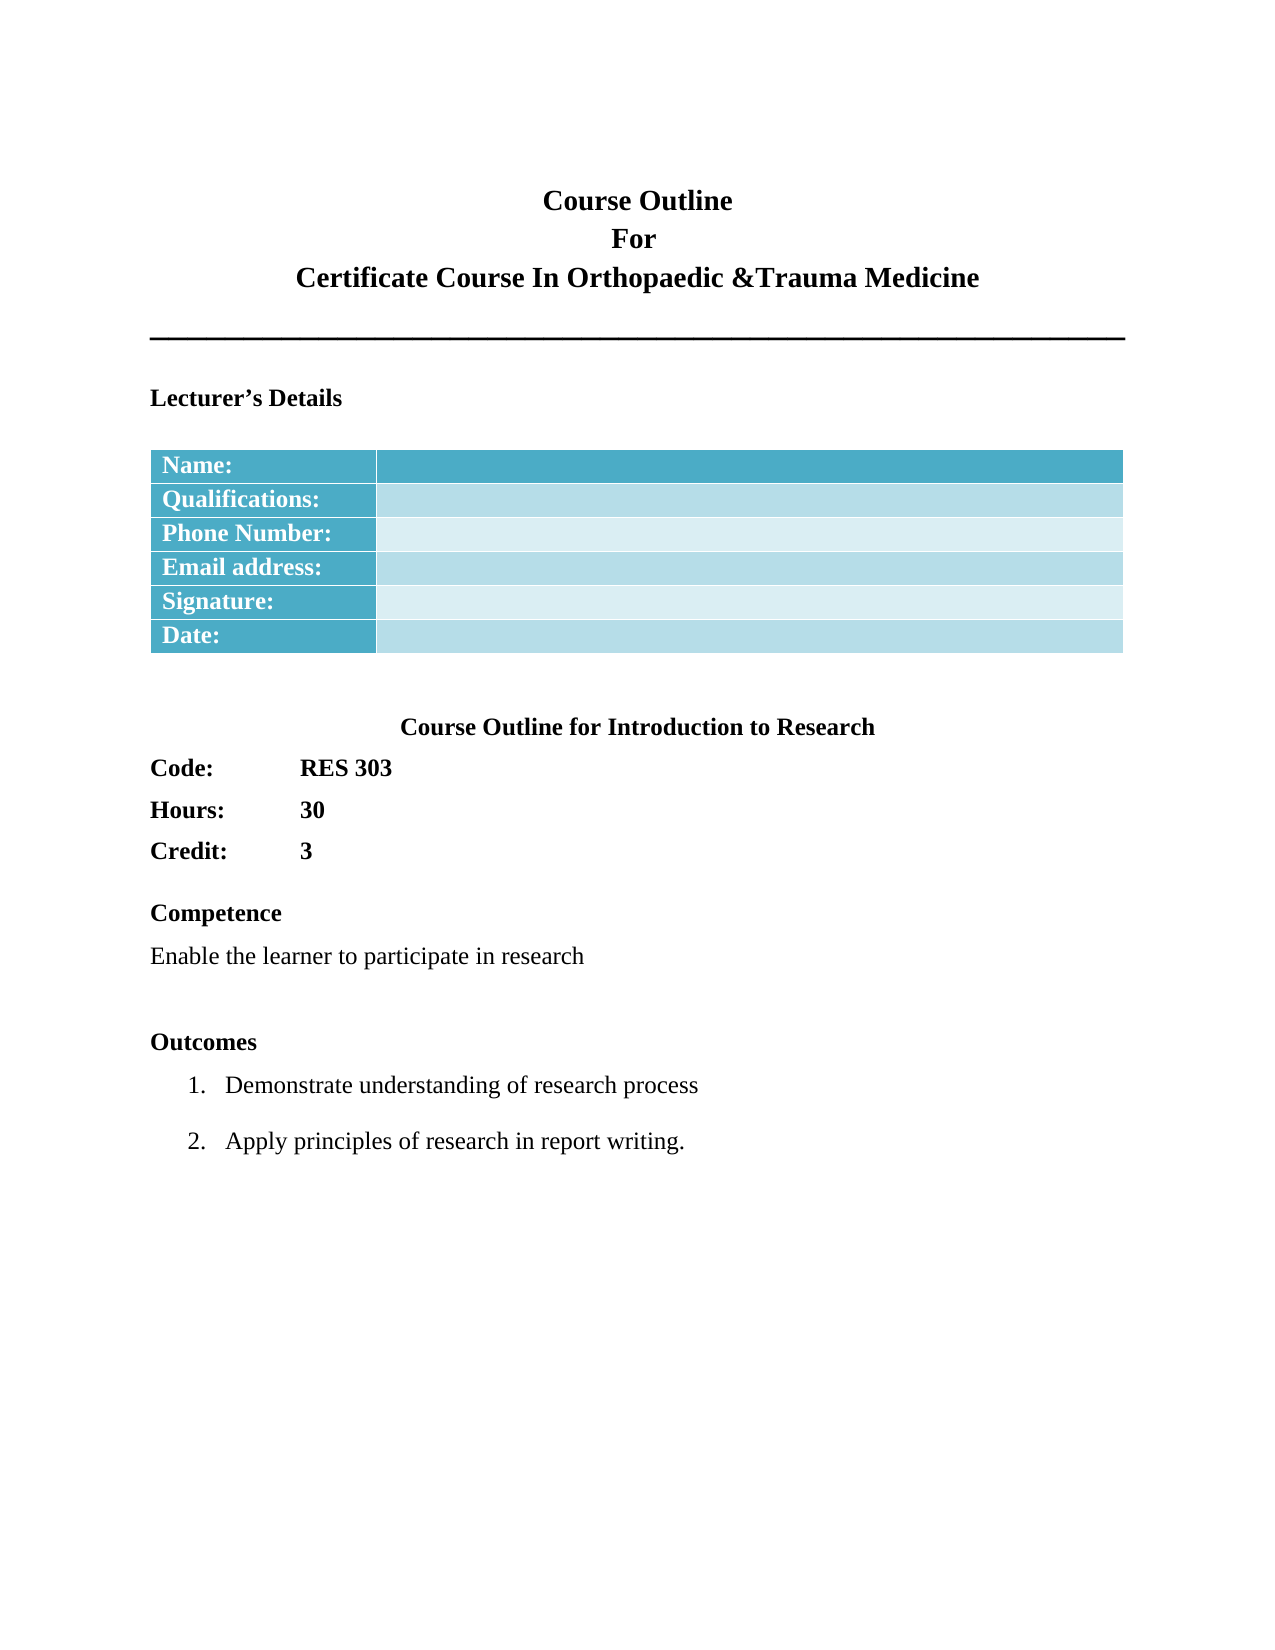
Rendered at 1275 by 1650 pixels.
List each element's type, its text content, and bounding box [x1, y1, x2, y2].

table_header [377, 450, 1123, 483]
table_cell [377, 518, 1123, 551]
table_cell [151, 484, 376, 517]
subtitle Course Outline for Introduction to Research [150, 712, 1125, 741]
list Apply principles of research in report writing. [187, 1126, 1125, 1154]
text For [150, 222, 1125, 255]
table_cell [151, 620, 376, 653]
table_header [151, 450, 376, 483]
text Certificate Course In Orthopaedic &Trauma Medicine ____________________________________________________ [150, 260, 1125, 338]
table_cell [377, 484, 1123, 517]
text Code: RES 303 [150, 753, 1125, 782]
text Competence [150, 898, 1125, 926]
list Demonstrate understanding of research process [187, 1070, 1125, 1099]
text Outcomes [150, 1027, 1125, 1056]
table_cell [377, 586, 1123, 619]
text Lecturer’s Details [150, 383, 1125, 411]
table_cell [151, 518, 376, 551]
text Course Outline [150, 183, 1125, 217]
text Enable the learner to participate in research [150, 941, 1125, 969]
text Credit: 3 [150, 836, 1125, 865]
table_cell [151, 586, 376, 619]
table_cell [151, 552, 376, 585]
text Hours: 30 [150, 795, 1125, 823]
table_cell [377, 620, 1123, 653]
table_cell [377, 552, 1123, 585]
